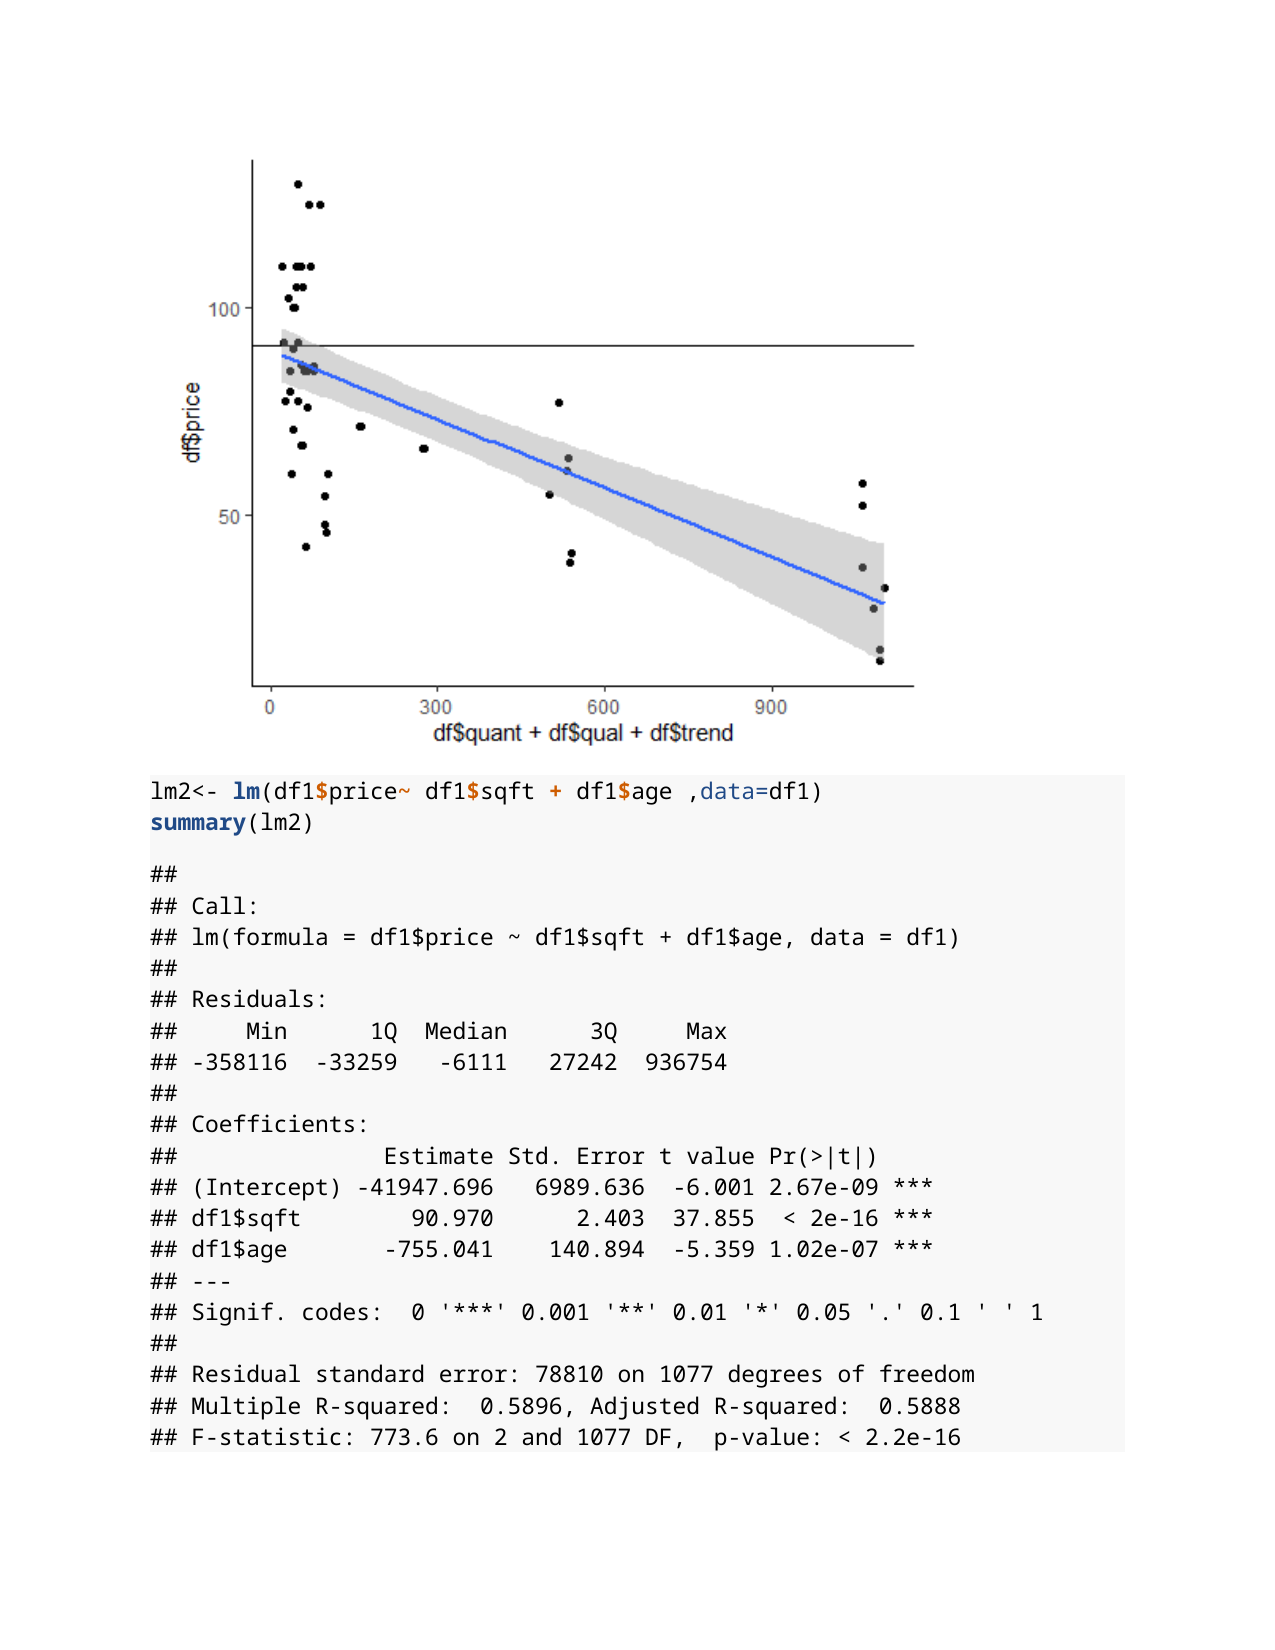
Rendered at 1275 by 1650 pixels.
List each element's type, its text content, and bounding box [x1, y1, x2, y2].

text lm2<- lm(df1$price~ df1$sqft + df1$age ,data=df1) summary(lm2) [315, 775, 1125, 838]
text ## ## Call: ## lm(formula = df1$price ~ df1$sqft + df1$age, data = df1) ## ## Residuals: ## Min 1Q Median 3Q Max ## -358116 -33259 -6111 27242 936754 ## ## Coefficients: ## Estimate Std. Error t value Pr(>|t|) ## (Intercept) -41947.696 6989.636 -6.001 2.67e-09 *** ## df1$sqft 90.970 2.403 37.855 < 2e-16 *** ## df1$age -755.041 140.894 -5.359 1.02e-07 *** ## --- ## Signif. codes: 0 '***' 0.001 '**' 0.01 '*' 0.05 '.' 0.1 ' ' 1 ## ## Residual standard error: 78810 on 1077 degrees of freedom ## Multiple R-squared: 0.5896, Adjusted R-squared: 0.5888 ## F-statistic: 773.6 on 2 and 1077 DF, p-value: < 2.2e-16 [150, 858, 1125, 1452]
picture [168, 150, 927, 757]
